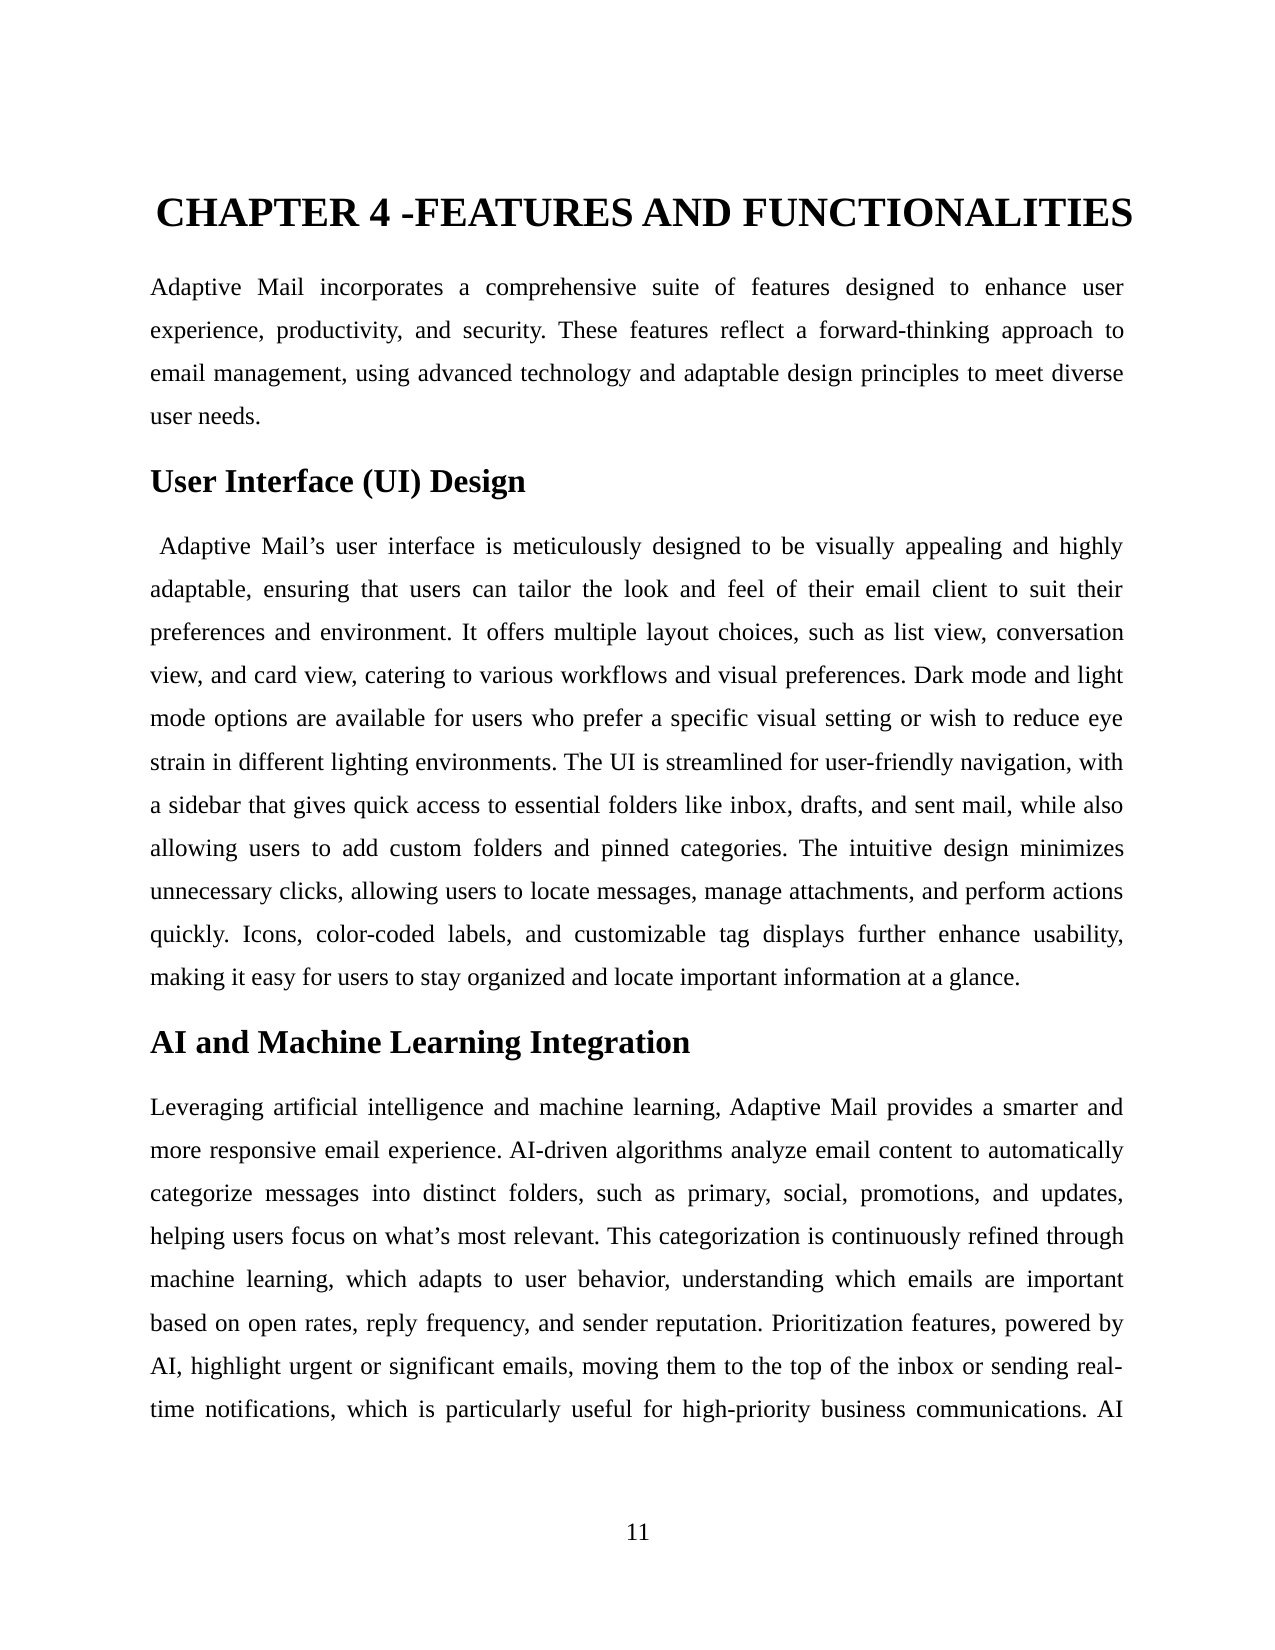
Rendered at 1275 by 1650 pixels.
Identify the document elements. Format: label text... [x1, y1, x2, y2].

text Adaptive Mail incorporates a comprehensive suite of features designed to enhance user experience, productivity, and security. These features reflect a forward-thinking approach to email management, using advanced technology and adaptable design principles to meet diverse user needs. [150, 272, 1125, 430]
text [150, 1092, 1125, 1423]
subtitle AI and Machine Learning Integration [150, 1022, 1125, 1060]
subtitle CHAPTER 4 -FEATURES AND FUNCTIONALITIES [106, 187, 1184, 235]
subtitle User Interface (UI) Design [150, 461, 1125, 499]
text Adaptive Mail’s user interface is meticulously designed to be visually appealing and highly adaptable, ensuring that users can tailor the look and feel of their email client to suit their preferences and environment. It offers multiple layout choices, such as list view, conversation view, and card view, catering to various workflows and visual preferences. Dark mode and light mode options are available for users who prefer a specific visual setting or wish to reduce eye strain in different lighting environments. The UI is streamlined for user-friendly navigation, with a sidebar that gives quick access to essential folders like inbox, drafts, and sent mail, while also allowing users to add custom folders and pinned categories. The intuitive design minimizes unnecessary clicks, allowing users to locate messages, manage attachments, and perform actions quickly. Icons, color-coded labels, and customizable tag displays further enhance usability, making it easy for users to stay organized and locate important information at a glance. [150, 531, 1125, 991]
